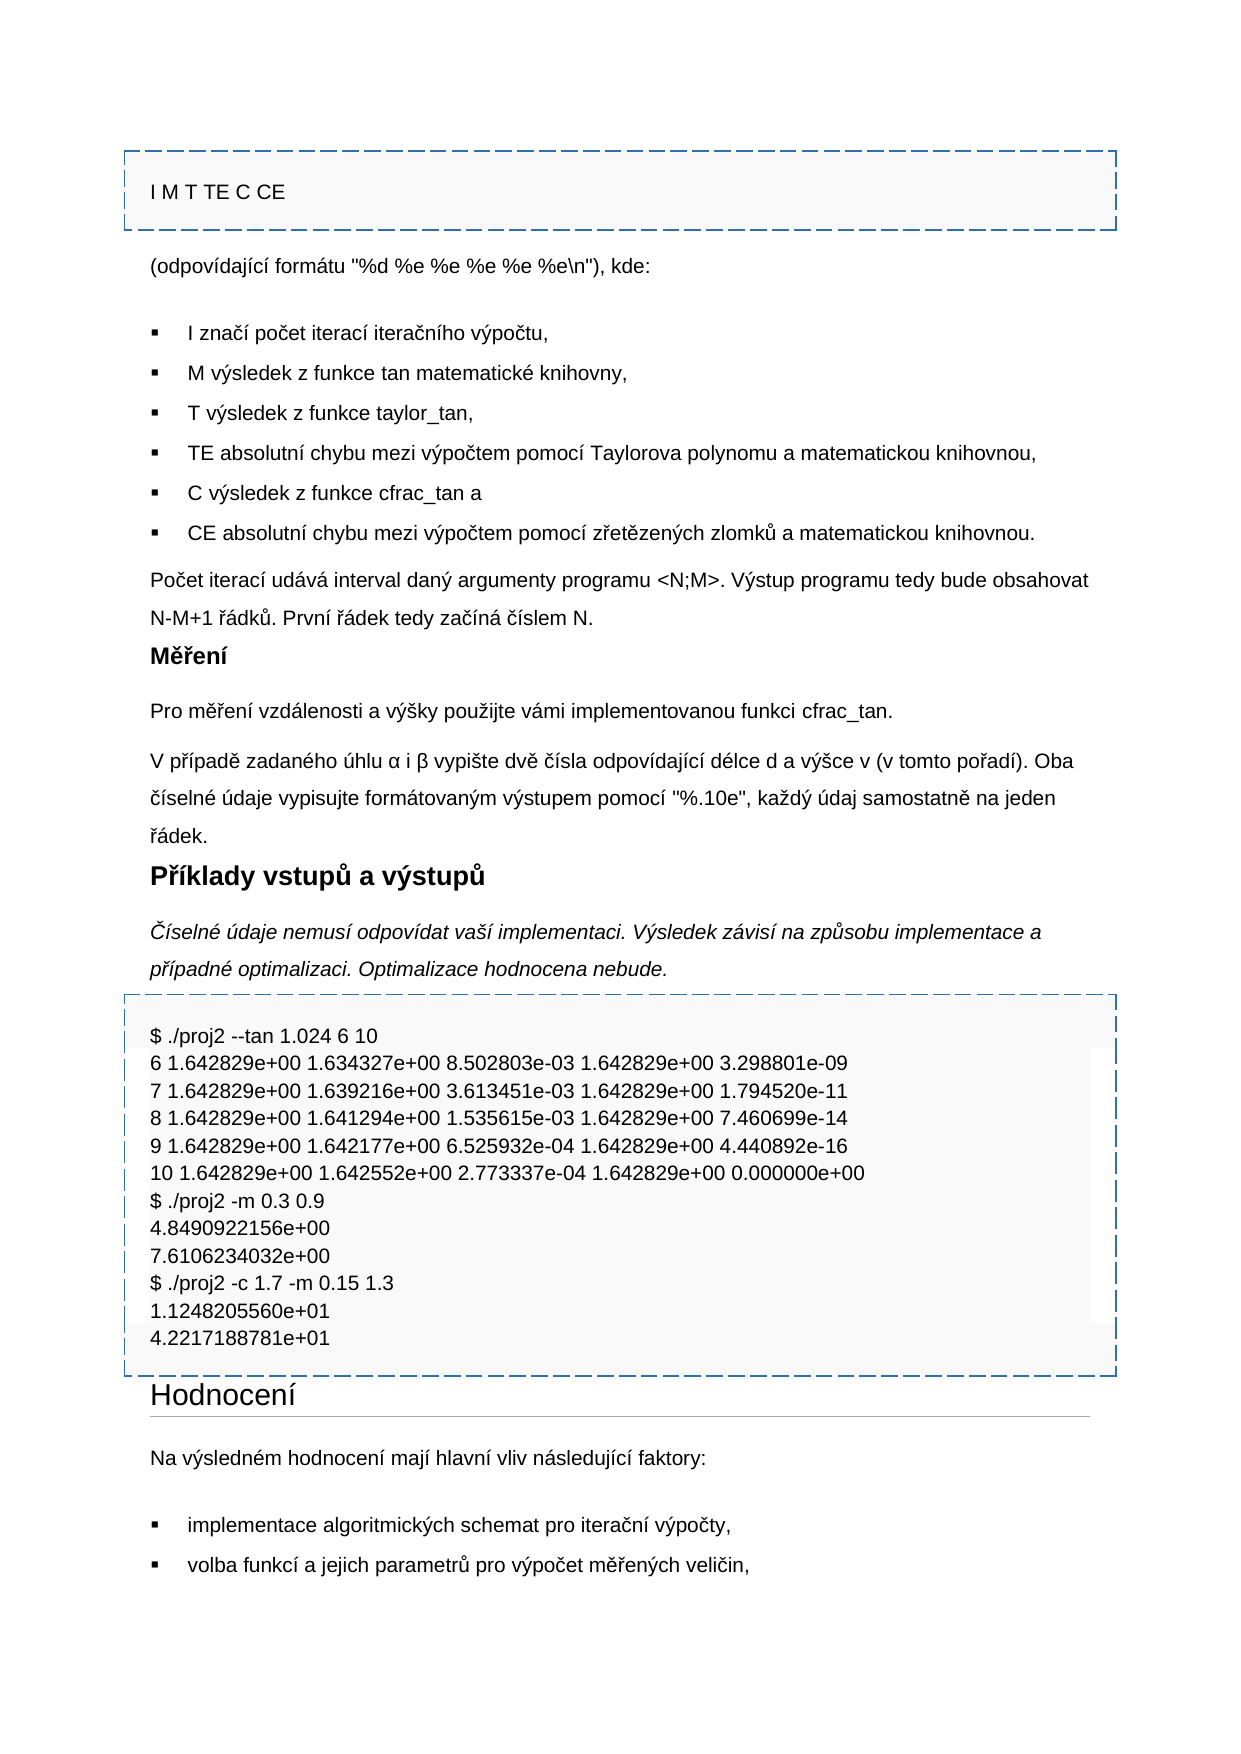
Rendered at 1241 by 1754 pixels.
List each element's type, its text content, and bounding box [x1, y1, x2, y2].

list T výsledek z funkce taylor_tan, [150, 387, 1090, 425]
list volba funkcí a jejich parametrů pro výpočet měřených veličin, [150, 1539, 1090, 1576]
text Pro měření vzdálenosti a výšky použijte vámi implementovanou funkci cfrac_tan. [150, 685, 1090, 722]
text Měření [150, 642, 1090, 670]
list C výsledek z funkce cfrac_tan a [150, 467, 1090, 505]
text 4.8490922156e+00 [150, 1213, 1090, 1240]
list CE absolutní chybu mezi výpočtem pomocí zřetězených zlomků a matematickou knihovnou. [150, 507, 1090, 545]
text (odpovídající formátu "%d %e %e %e %e %e\n"), kde: [150, 241, 1090, 278]
text $ ./proj2 -c 1.7 -m 0.15 1.3 [150, 1268, 1090, 1295]
list M výsledek z funkce tan matematické knihovny, [150, 347, 1090, 385]
list I značí počet iterací iteračního výpočtu, [150, 307, 1090, 345]
text Na výsledném hodnocení mají hlavní vliv následující faktory: [150, 1432, 1090, 1470]
list TE absolutní chybu mezi výpočtem pomocí Taylorova polynomu a matematickou knihovnou, [150, 427, 1090, 465]
text 7 1.642829e+00 1.639216e+00 3.613451e-03 1.642829e+00 1.794520e-11 [150, 1075, 1090, 1103]
text $ ./proj2 -m 0.3 0.9 [150, 1185, 1090, 1213]
text Hodnocení [150, 1377, 1090, 1416]
text $ ./proj2 --tan 1.024 6 10 [123, 994, 1117, 1048]
text 7.6106234032e+00 [150, 1240, 1090, 1268]
text 9 1.642829e+00 1.642177e+00 6.525932e-04 1.642829e+00 4.440892e-16 [150, 1130, 1090, 1158]
text Příklady vstupů a výstupů [150, 860, 1090, 891]
text 4.2217188781e+01 [123, 1296, 1117, 1377]
text 6 1.642829e+00 1.634327e+00 8.502803e-03 1.642829e+00 3.298801e-09 [150, 1048, 1090, 1075]
text V případě zadaného úhlu α i β vypište dvě čísla odpovídající délce d a výšce v (v tomto pořadí). Oba číselné údaje vypisujte formátovaným výstupem pomocí "%.10e", každý údaj samostatně na jeden řádek. [150, 735, 1090, 847]
list implementace algoritmických schemat pro iterační výpočty, [150, 1499, 1090, 1536]
text 8 1.642829e+00 1.641294e+00 1.535615e-03 1.642829e+00 7.460699e-14 [150, 1103, 1090, 1130]
text Počet iterací udává interval daný argumenty programu <N;M>. Výstup programu tedy bude obsahovat N-M+1 řádků. První řádek tedy začíná číslem N. [150, 555, 1090, 630]
text 10 1.642829e+00 1.642552e+00 2.773337e-04 1.642829e+00 0.000000e+00 [150, 1158, 1090, 1185]
text I M T TE C CE [123, 150, 1117, 231]
text Číselné údaje nemusí odpovídat vaší implementaci. Výsledek závisí na způsobu implementace a případné optimalizaci. Optimalizace hodnocena nebude. [150, 906, 1090, 981]
